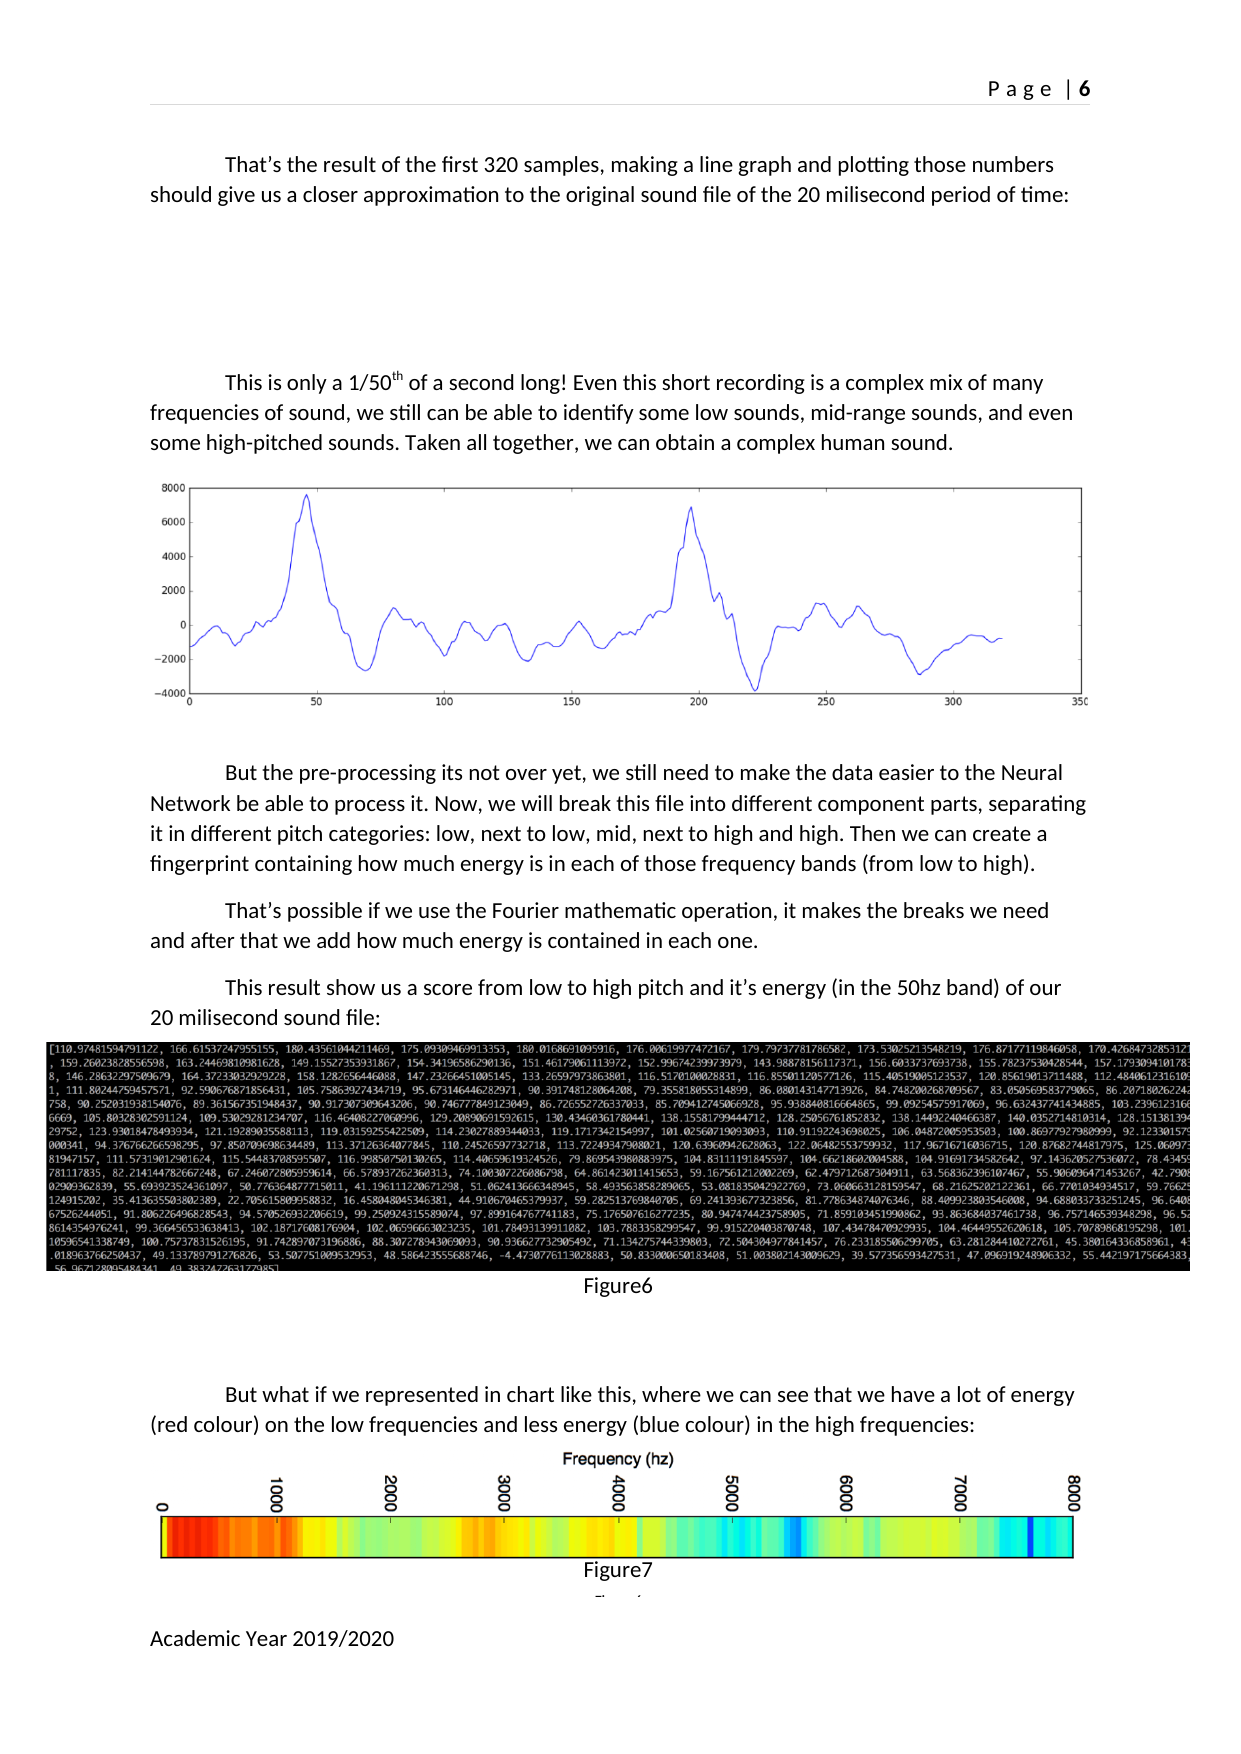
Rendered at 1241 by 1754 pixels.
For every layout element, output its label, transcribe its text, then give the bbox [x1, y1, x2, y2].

text This is only a 1/50th of a second long! Even this short recording is a complex mix of many frequencies of sound, we still can be able to identify some low sounds, mid-range sounds, and even some high-pitched sounds. Taken all together, we can obtain a complex human sound. [150, 368, 1090, 456]
text That’s the result of the first 320 samples, making a line graph and plotting those numbers should give us a closer approximation to the original sound file of the 20 milisecond period of time: [150, 150, 1090, 208]
picture [46, 1042, 1190, 1271]
picture [150, 1447, 1087, 1569]
text This result show us a score from low to high pitch and it’s energy (in the 50hz band) of our 20 milisecond sound file: [150, 973, 1090, 1031]
text But what if we represented in chart like this, where we can see that we have a lot of energy (red colour) on the low frequencies and less energy (blue colour) in the high frequencies: [150, 1380, 1090, 1439]
picture [150, 479, 1087, 705]
text That’s possible if we use the Fourier mathematic operation, it makes the breaks we need and after that we add how much energy is contained in each one. [150, 896, 1090, 954]
